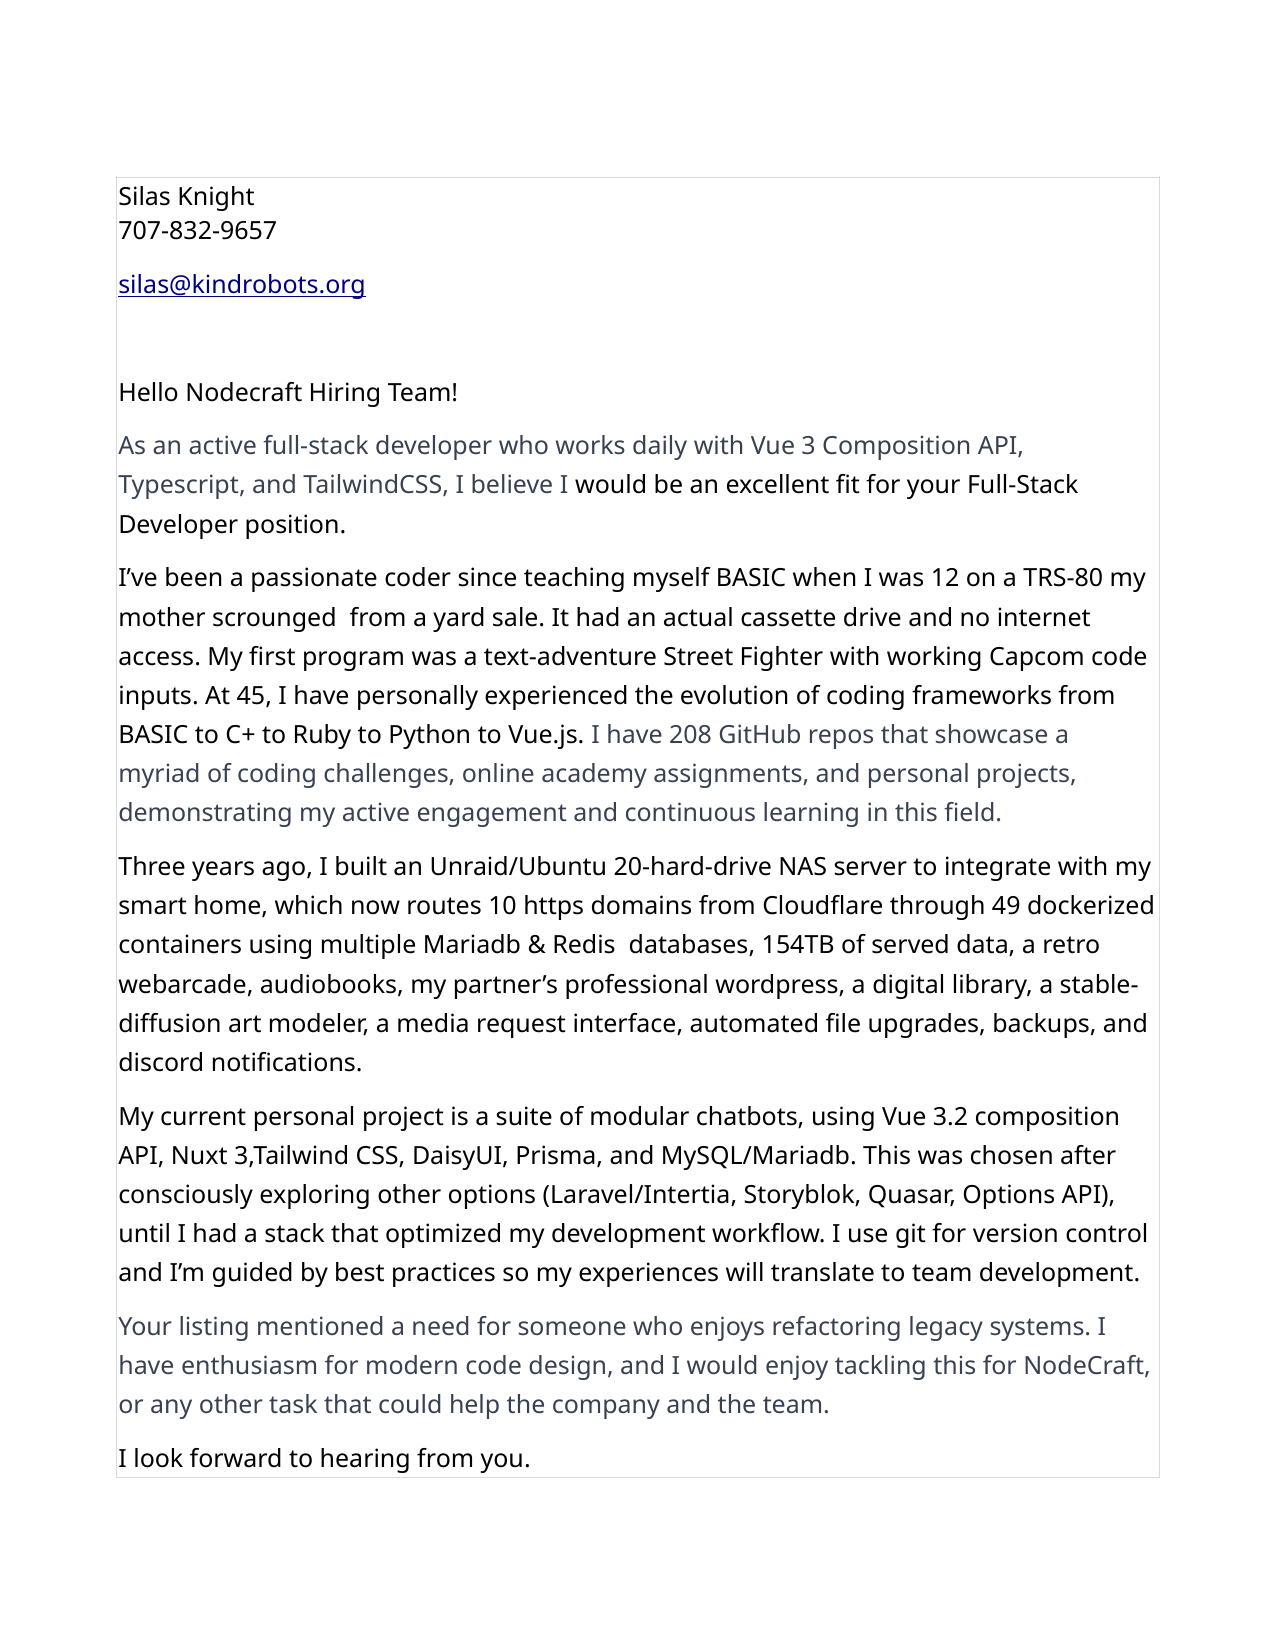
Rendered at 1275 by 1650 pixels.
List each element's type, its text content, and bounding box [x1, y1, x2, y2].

text 707-832-9657 [118, 213, 1157, 247]
text I’ve been a passionate coder since teaching myself BASIC when I was 12 on a TRS-80 my mother scrounged from a yard sale. It had an actual cassette drive and no internet access. My first program was a text-adventure Street Fighter with working Capcom code inputs. At 45, I have personally experienced the evolution of coding frameworks from BASIC to C+ to Ruby to Python to Vue.js. I have 208 GitHub repos that showcase a myriad of coding challenges, online academy assignments, and personal projects, demonstrating my active engagement and continuous learning in this field. [117, 557, 1159, 829]
text I look forward to hearing from you. [117, 1438, 1159, 1477]
text Hello Nodecraft Hiring Team! [117, 372, 1159, 408]
text silas@kindrobots.org [117, 264, 1159, 301]
text My current personal project is a suite of modular chatbots, using Vue 3.2 composition API, Nuxt 3,Tailwind CSS, DaisyUI, Prisma, and MySQL/Mariadb. This was chosen after consciously exploring other options (Laravel/Intertia, Storyblok, Quasar, Options API), until I had a stack that optimized my development workflow. I use git for version control and I’m guided by best practices so my experiences will translate to team development. [117, 1096, 1159, 1289]
text Three years ago, I built an Unraid/Ubuntu 20-hard-drive NAS server to integrate with my smart home, which now routes 10 https domains from Cloudflare through 49 dockerized containers using multiple Mariadb & Redis databases, 154TB of served data, a retro webarcade, audiobooks, my partner’s professional wordpress, a digital library, a stable-diffusion art modeler, a media request interface, automated file upgrades, backups, and discord notifications. [117, 846, 1159, 1079]
text Silas Knight [117, 178, 1159, 213]
text As an active full-stack developer who works daily with Vue 3 Composition API, Typescript, and TailwindCSS, I believe I would be an excellent fit for your Full-Stack Developer position. [117, 425, 1159, 540]
text Your listing mentioned a need for someone who enjoys refactoring legacy systems. I have enthusiasm for modern code design, and I would enjoy tackling this for NodeCraft, or any other task that could help the company and the team. [117, 1306, 1159, 1421]
